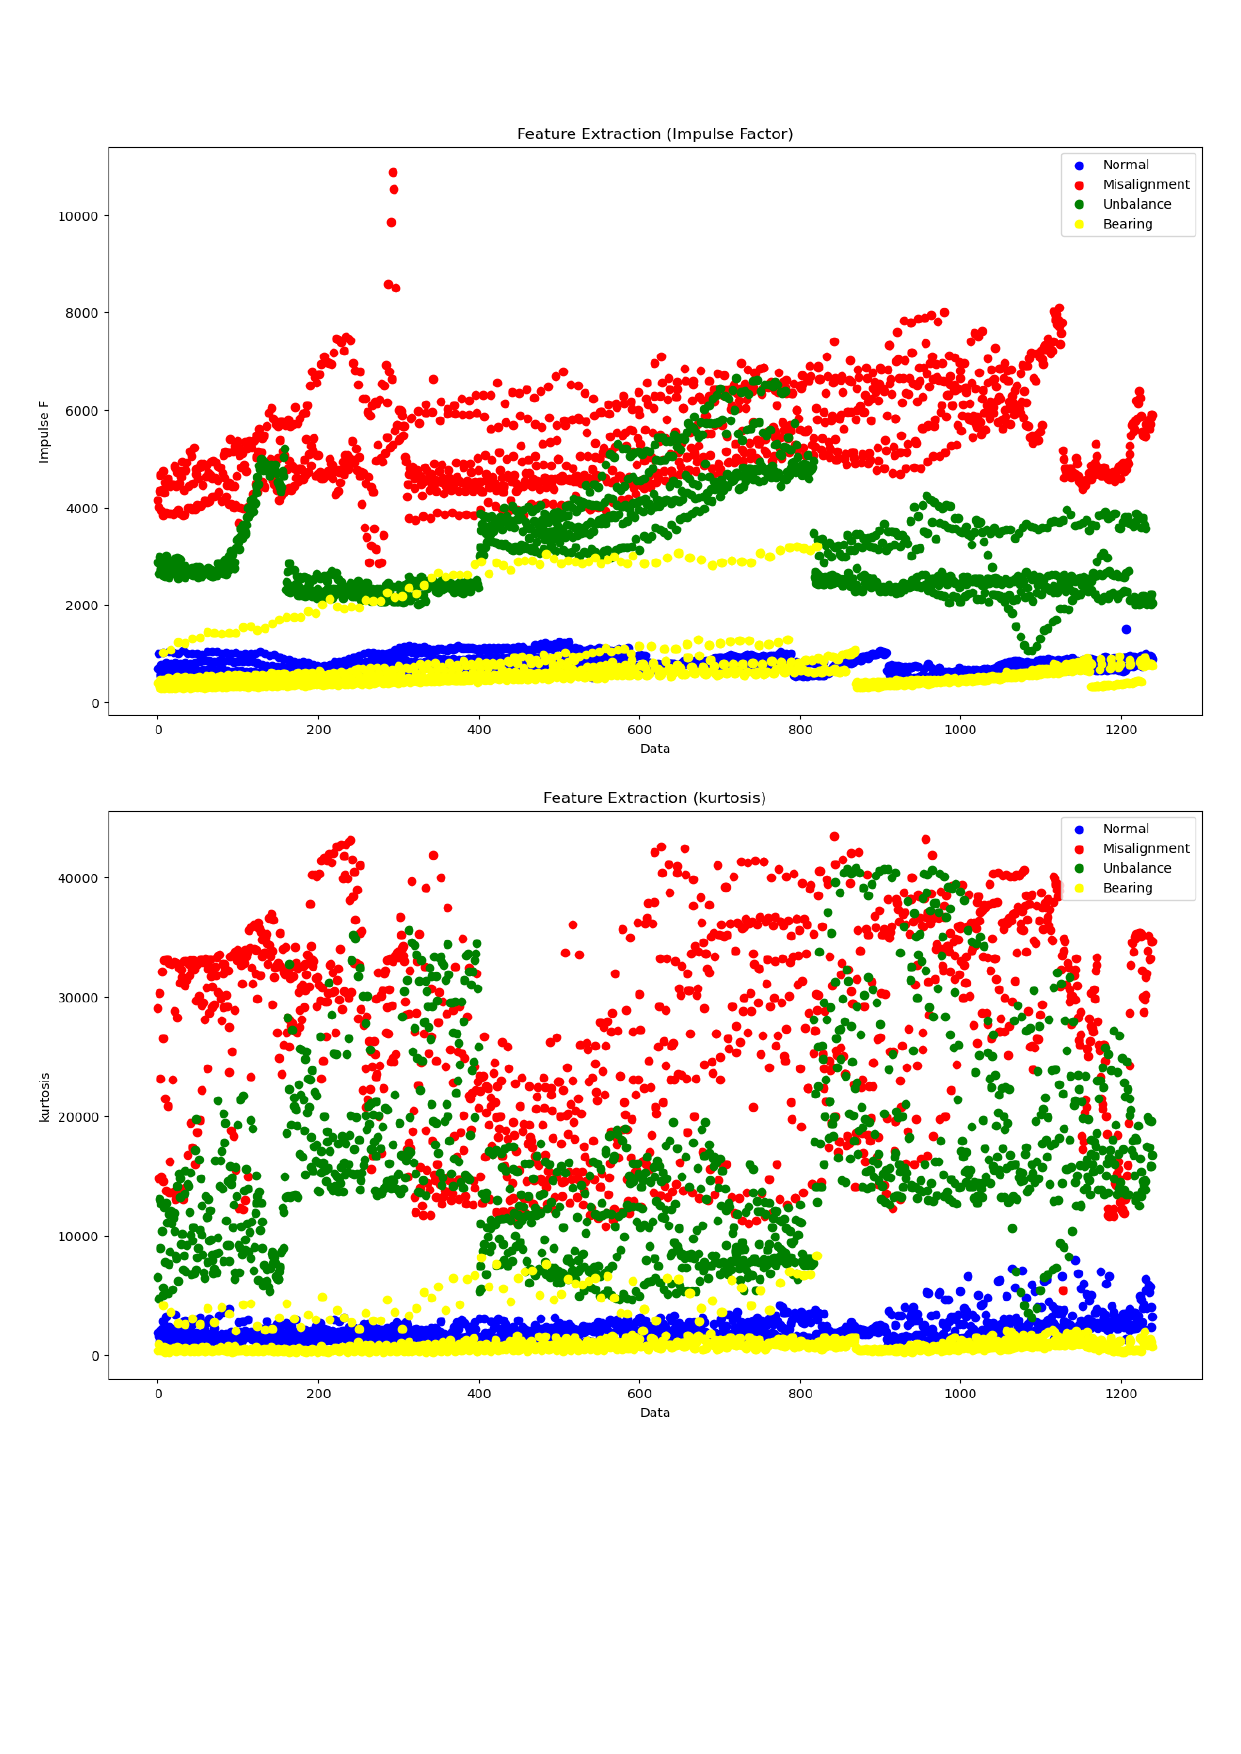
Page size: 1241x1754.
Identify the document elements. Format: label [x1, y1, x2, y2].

picture [29, 782, 1211, 1428]
picture [29, 118, 1211, 764]
